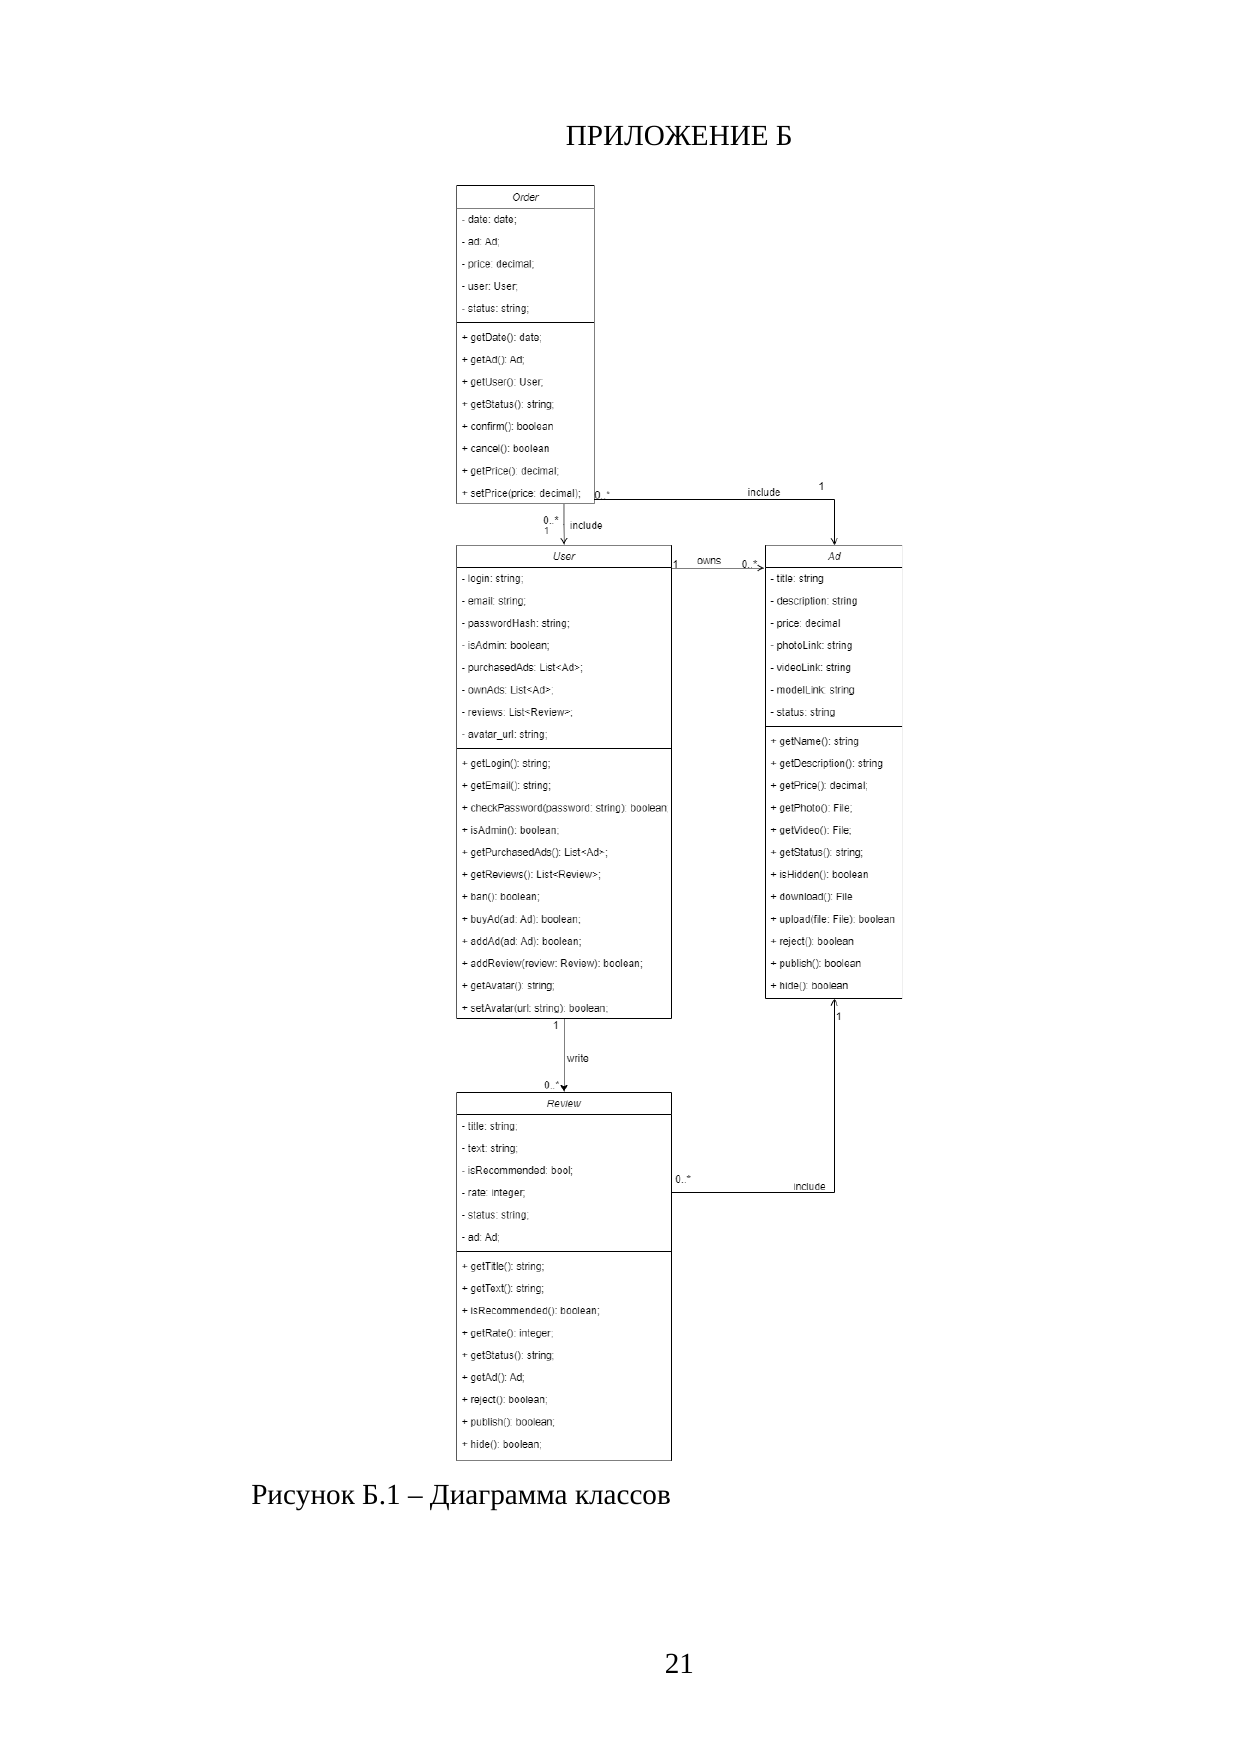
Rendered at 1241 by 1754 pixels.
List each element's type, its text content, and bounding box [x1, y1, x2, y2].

subtitle ПРИЛОЖЕНИЕ Б [177, 118, 1181, 152]
picture [456, 185, 903, 1461]
text Рисунок Б.1 – Диаграмма классов [177, 1477, 1181, 1511]
